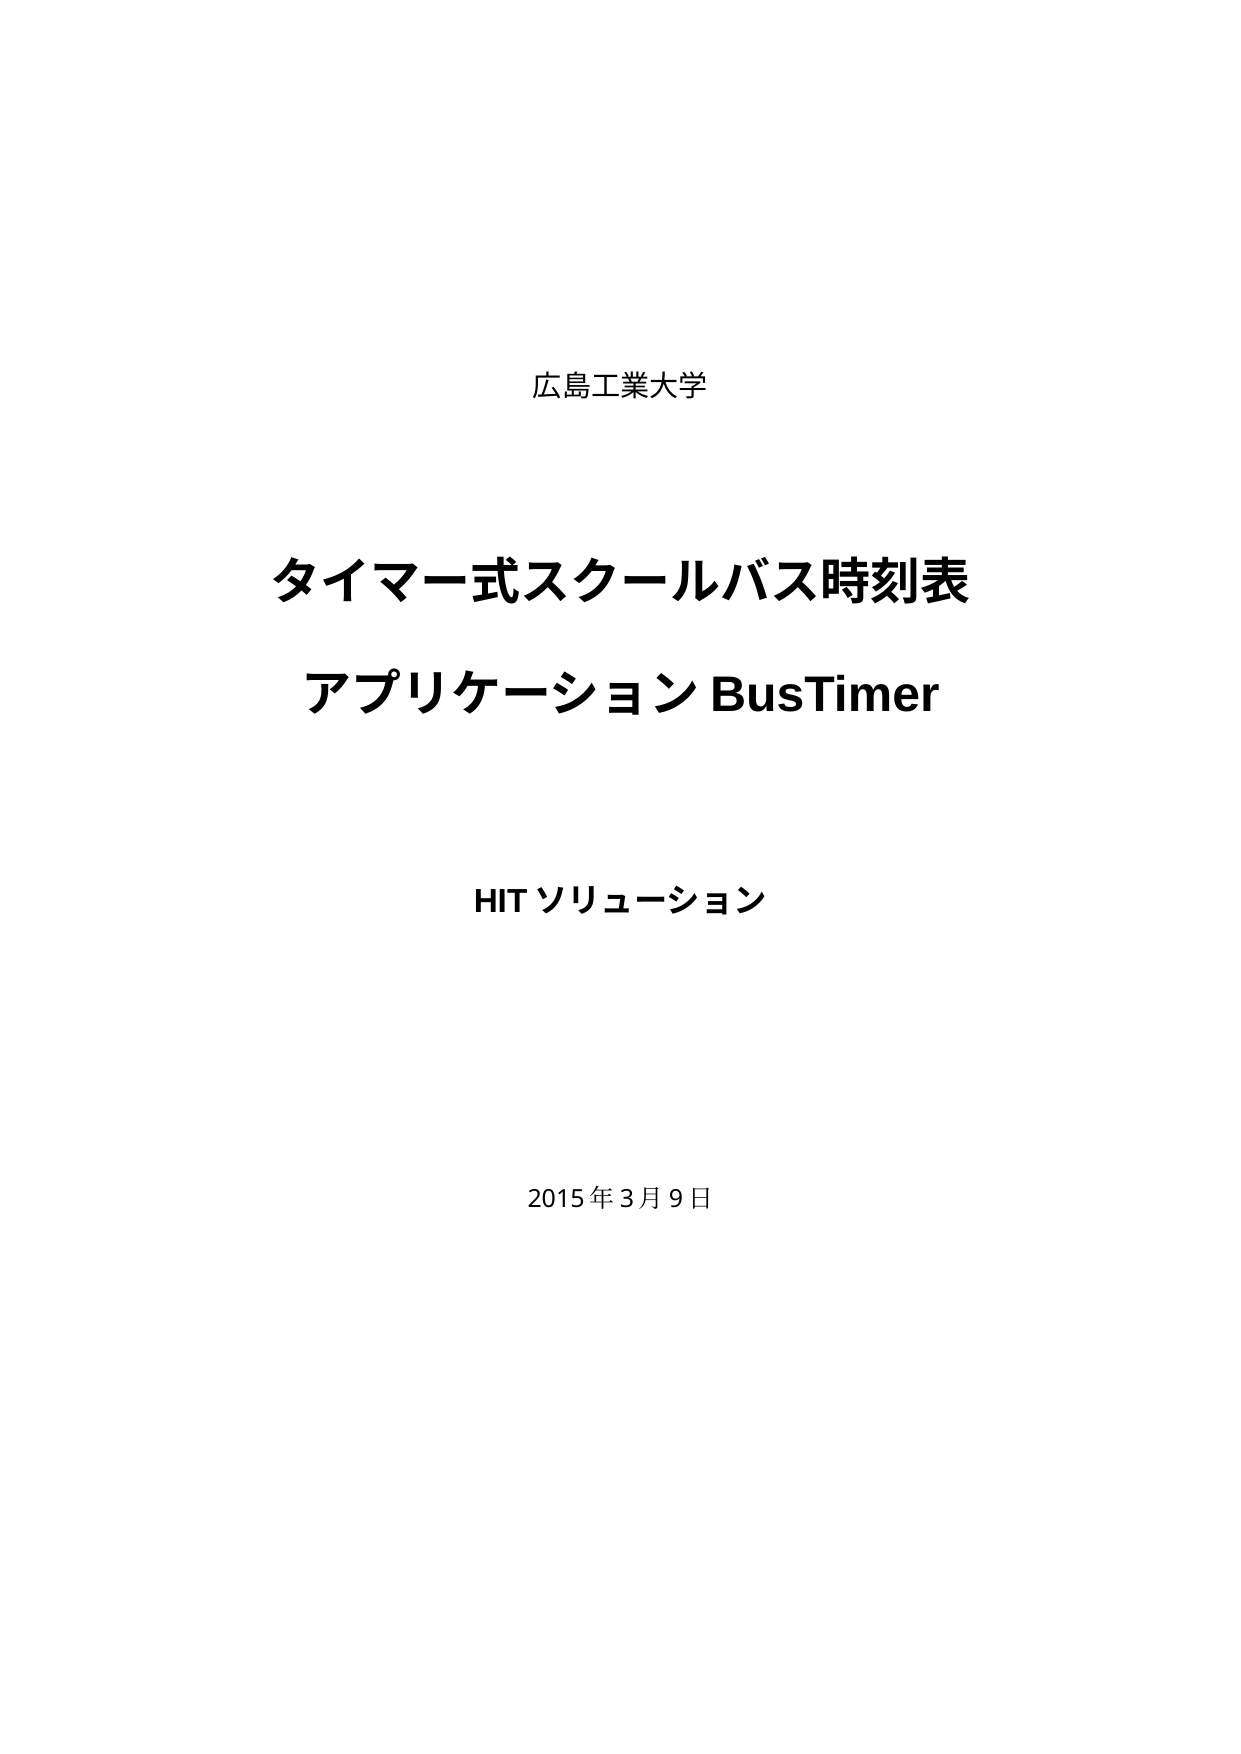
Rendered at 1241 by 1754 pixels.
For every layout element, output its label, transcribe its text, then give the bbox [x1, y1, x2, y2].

text 広島工業大学 [177, 347, 1063, 422]
text 2015年3月9日 [177, 1177, 1063, 1215]
text HITソリューション [177, 861, 1063, 936]
text タイマー式スクールバス時刻表 [177, 541, 1063, 616]
text アプリケーションBusTimer [177, 652, 1063, 727]
